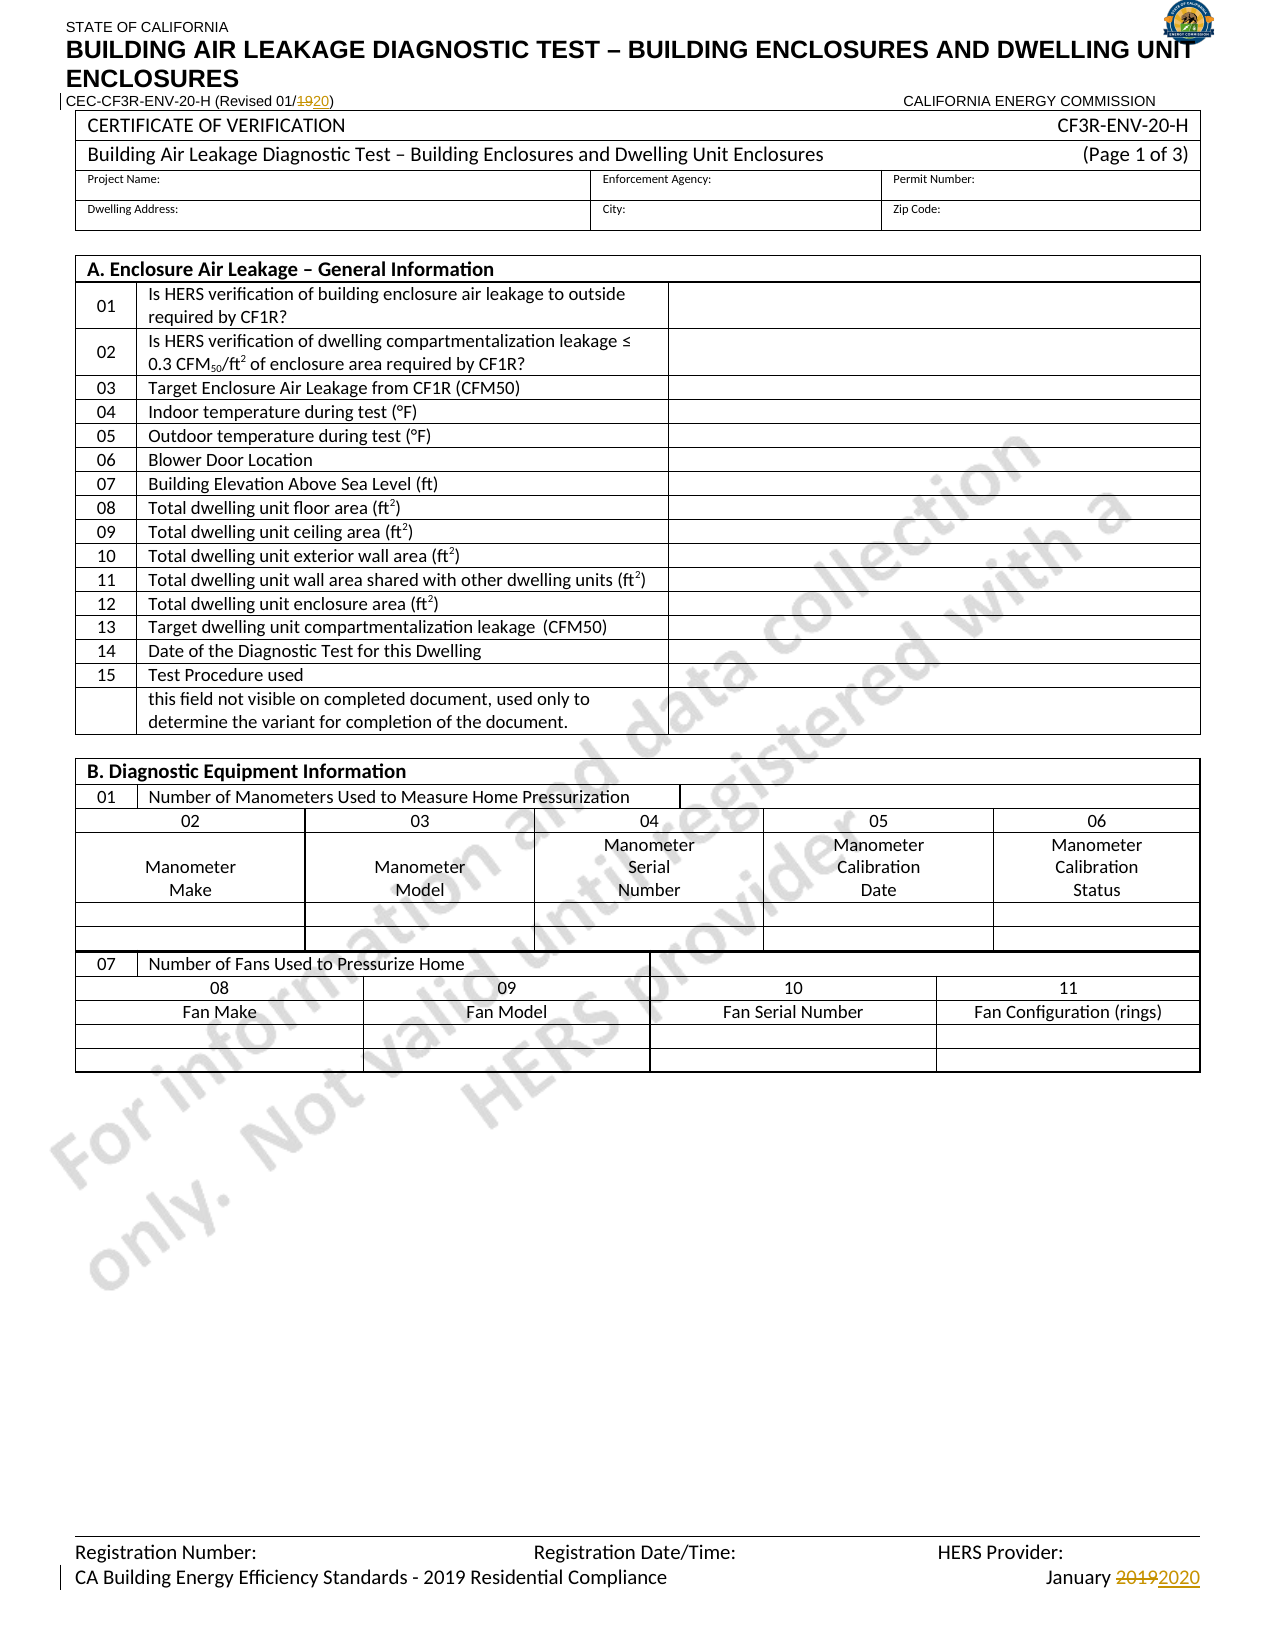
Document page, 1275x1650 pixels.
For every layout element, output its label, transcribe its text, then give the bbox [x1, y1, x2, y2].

table_cell Fan Configuration (rings) [937, 1001, 1199, 1023]
table_cell [76, 1025, 363, 1047]
table_cell Total dwelling unit ceiling area (ft2) [137, 520, 668, 543]
table_cell Manometer Calibration Date [764, 833, 993, 902]
table_cell 03 [76, 376, 136, 399]
table_cell [669, 544, 1200, 567]
table_cell 07 [76, 953, 137, 976]
table_cell 04 [76, 400, 136, 423]
table_cell 12 [76, 592, 136, 615]
table_cell Manometer Make [76, 833, 304, 902]
table_cell [535, 903, 763, 926]
table_cell Total dwelling unit wall area shared with other dwelling units (ft2) [137, 568, 668, 591]
table_cell [669, 448, 1200, 471]
table_cell [669, 400, 1200, 423]
table_cell Total dwelling unit floor area (ft2) [137, 496, 668, 519]
table_cell Fan Make [76, 1001, 363, 1023]
table_cell Outdoor temperature during test (°F) [137, 424, 668, 447]
table_cell 11 [76, 568, 136, 591]
table_cell Total dwelling unit exterior wall area (ft2) [137, 544, 668, 567]
table_cell 04 [535, 809, 763, 832]
table_cell [306, 903, 534, 926]
table_cell [669, 520, 1200, 543]
table_cell this field not visible on completed document, used only to determine the variant for completion of the document. [137, 688, 668, 733]
table_cell 09 [364, 977, 649, 999]
table_cell 13 [76, 616, 136, 639]
table_cell [535, 927, 763, 949]
table_cell 06 [76, 448, 136, 471]
table_cell [669, 496, 1200, 519]
table_cell [764, 927, 993, 949]
table_header A. Enclosure Air Leakage – General Information [76, 256, 1200, 281]
picture [1163, 0, 1215, 45]
table_cell Number of Manometers Used to Measure Home Pressurization [138, 785, 679, 808]
table_cell [76, 927, 304, 949]
table_cell 02 [76, 329, 136, 375]
table_cell 10 [651, 977, 936, 999]
table_cell 05 [764, 809, 993, 832]
table_cell [681, 785, 1199, 808]
table_cell Blower Door Location [137, 448, 668, 471]
table_cell Target dwelling unit compartmentalization leakage (CFM50) [137, 616, 668, 639]
table_cell [937, 1049, 1199, 1071]
table_cell 08 [76, 977, 363, 999]
table_cell [76, 688, 136, 733]
table_cell 15 [76, 664, 136, 687]
table_cell [937, 1025, 1199, 1047]
table_cell 01 [76, 785, 137, 808]
table_cell 10 [76, 544, 136, 567]
table_cell [306, 927, 534, 949]
table_cell Target Enclosure Air Leakage from CF1R (CFM50) [137, 376, 668, 399]
table_cell 05 [76, 424, 136, 447]
table_cell 08 [76, 496, 136, 519]
table_cell [669, 376, 1200, 399]
table_cell [669, 592, 1200, 615]
table_cell [994, 927, 1199, 949]
table_cell [651, 1025, 936, 1047]
table_cell Manometer Serial Number [535, 833, 763, 902]
table_cell [669, 640, 1200, 663]
table_cell Indoor temperature during test (°F) [137, 400, 668, 423]
table_cell Is HERS verification of building enclosure air leakage to outside required by CF1R? [137, 283, 668, 328]
table_cell 09 [76, 520, 136, 543]
table_cell Date of the Diagnostic Test for this Dwelling [137, 640, 668, 663]
table_cell 06 [994, 809, 1199, 832]
table_cell [669, 329, 1200, 375]
table_cell [669, 664, 1200, 687]
table_cell [669, 472, 1200, 495]
table_cell 11 [937, 977, 1199, 999]
table_cell [669, 283, 1200, 328]
table_cell Test Procedure used [137, 664, 668, 687]
table_cell 14 [76, 640, 136, 663]
table_cell [364, 1025, 649, 1047]
table_header B. Diagnostic Equipment Information [76, 759, 1199, 784]
table_cell Total dwelling unit enclosure area (ft2) [137, 592, 668, 615]
table_cell [76, 903, 304, 926]
table_cell 01 [76, 283, 136, 328]
table_cell [669, 616, 1200, 639]
table_cell [669, 568, 1200, 591]
table_cell 03 [306, 809, 534, 832]
table_cell 02 [76, 809, 304, 832]
table_cell [364, 1049, 649, 1071]
table_cell [669, 424, 1200, 447]
table_cell [651, 1049, 936, 1071]
table_cell Is HERS verification of dwelling compartmentalization leakage ≤ 0.3 CFM50/ft2 of enclosure area required by CF1R? [137, 329, 668, 375]
table_cell Fan Serial Number [651, 1001, 936, 1023]
table_cell 07 [76, 472, 136, 495]
table_cell [764, 903, 993, 926]
table_cell [994, 903, 1199, 926]
table_cell Fan Model [364, 1001, 649, 1023]
table_cell [669, 688, 1200, 733]
table_cell Building Elevation Above Sea Level (ft) [137, 472, 668, 495]
table_cell Manometer Model [306, 833, 534, 902]
table_cell Number of Fans Used to Pressurize Home [138, 953, 649, 976]
table_cell [76, 1049, 363, 1071]
table_cell Manometer Calibration Status [994, 833, 1199, 902]
table_cell [651, 953, 1199, 976]
